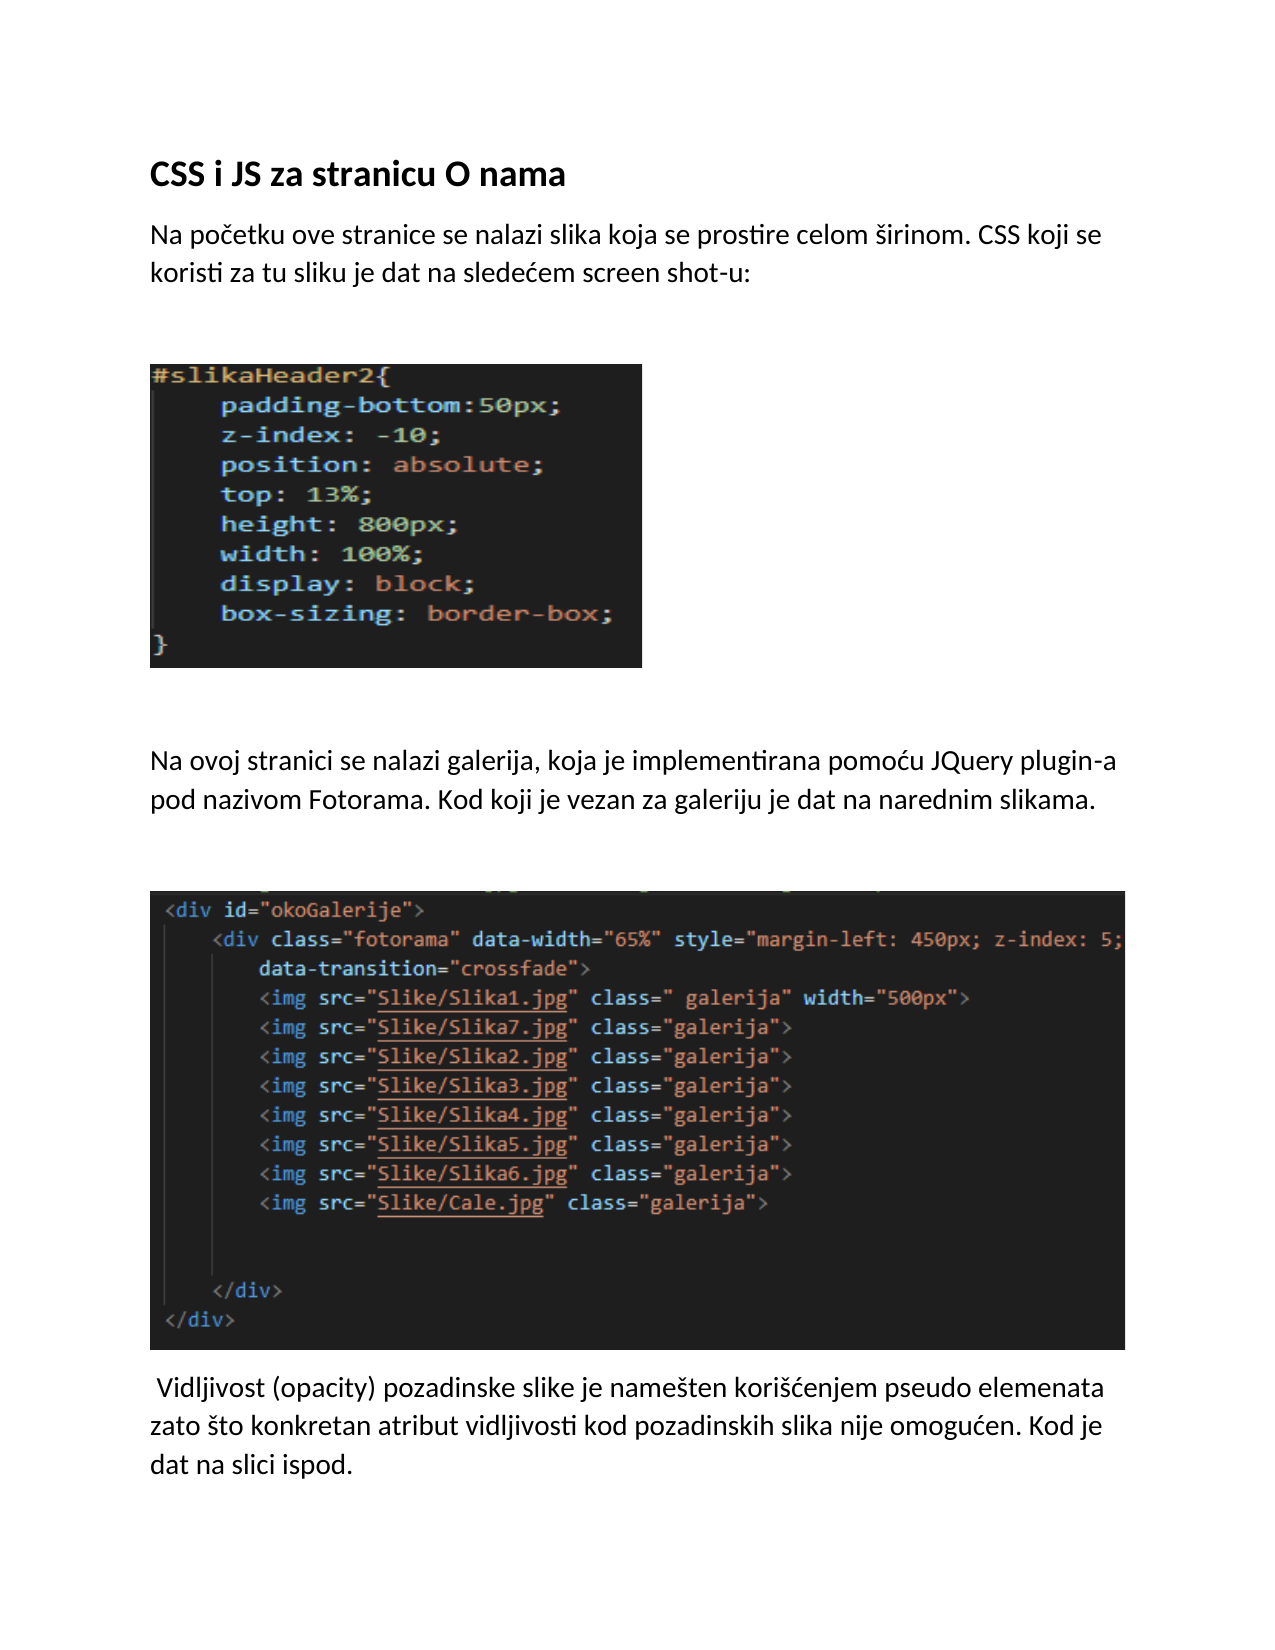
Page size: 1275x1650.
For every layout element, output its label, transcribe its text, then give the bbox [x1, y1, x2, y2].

text Na početku ove stranice se nalazi slika koja se prostire celom širinom. CSS koji se koristi za tu sliku je dat na sledećem screen shot-u: [150, 216, 1125, 290]
picture [150, 364, 643, 668]
text CSS i JS za stranicu O nama [150, 150, 1125, 196]
text Na ovoj stranici se nalazi galerija, koja je implementirana pomoću JQuery plugin-a pod nazivom Fotorama. Kod koji je vezan za galeriju je dat na narednim slikama. [150, 742, 1125, 817]
picture [150, 891, 1125, 1350]
text Vidljivost (opacity) pozadinske slike je namešten korišćenjem pseudo elemenata zato što konkretan atribut vidljivosti kod pozadinskih slika nije omogućen. Kod je dat na slici ispod. [150, 1369, 1125, 1481]
